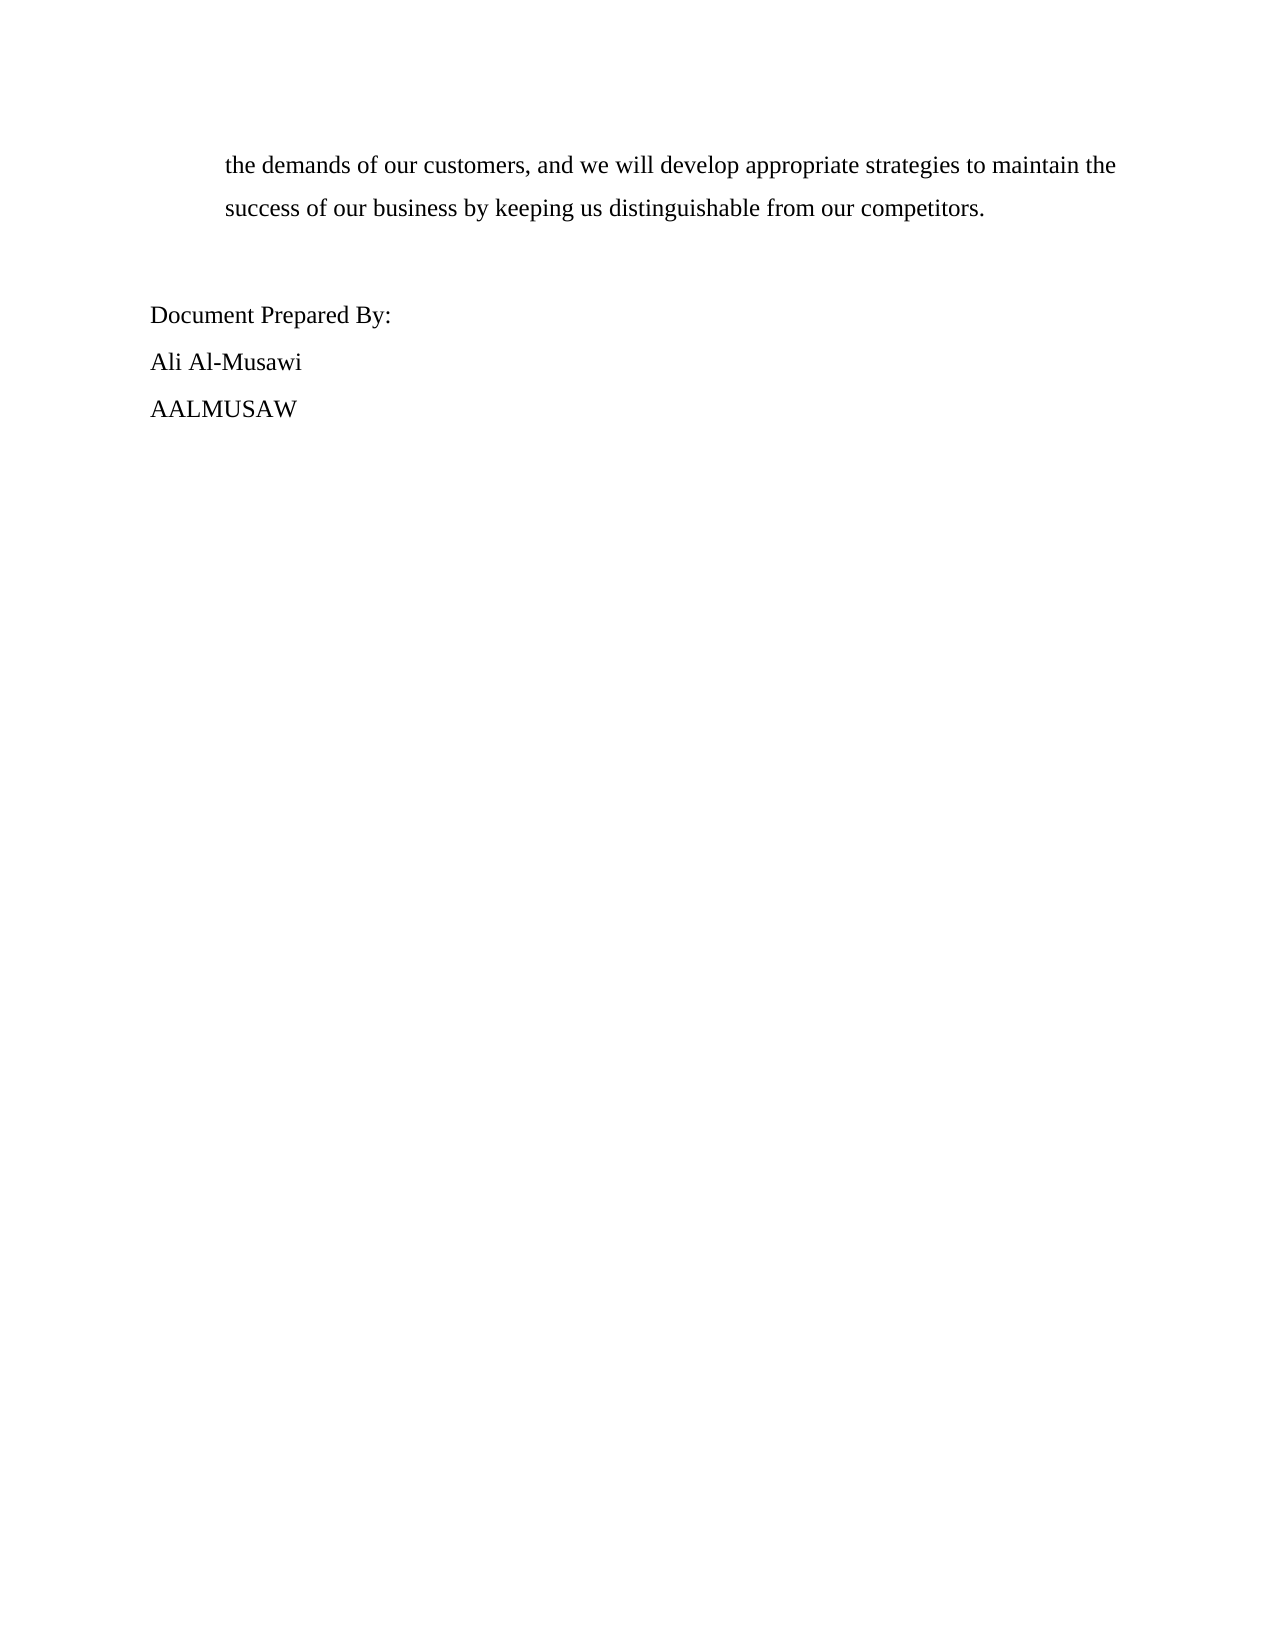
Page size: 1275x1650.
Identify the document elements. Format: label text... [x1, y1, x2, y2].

text Ali Al-Musawi [150, 347, 1125, 376]
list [187, 150, 1125, 222]
text Document Prepared By: [150, 300, 1125, 329]
text AALMUSAW [150, 394, 1125, 423]
